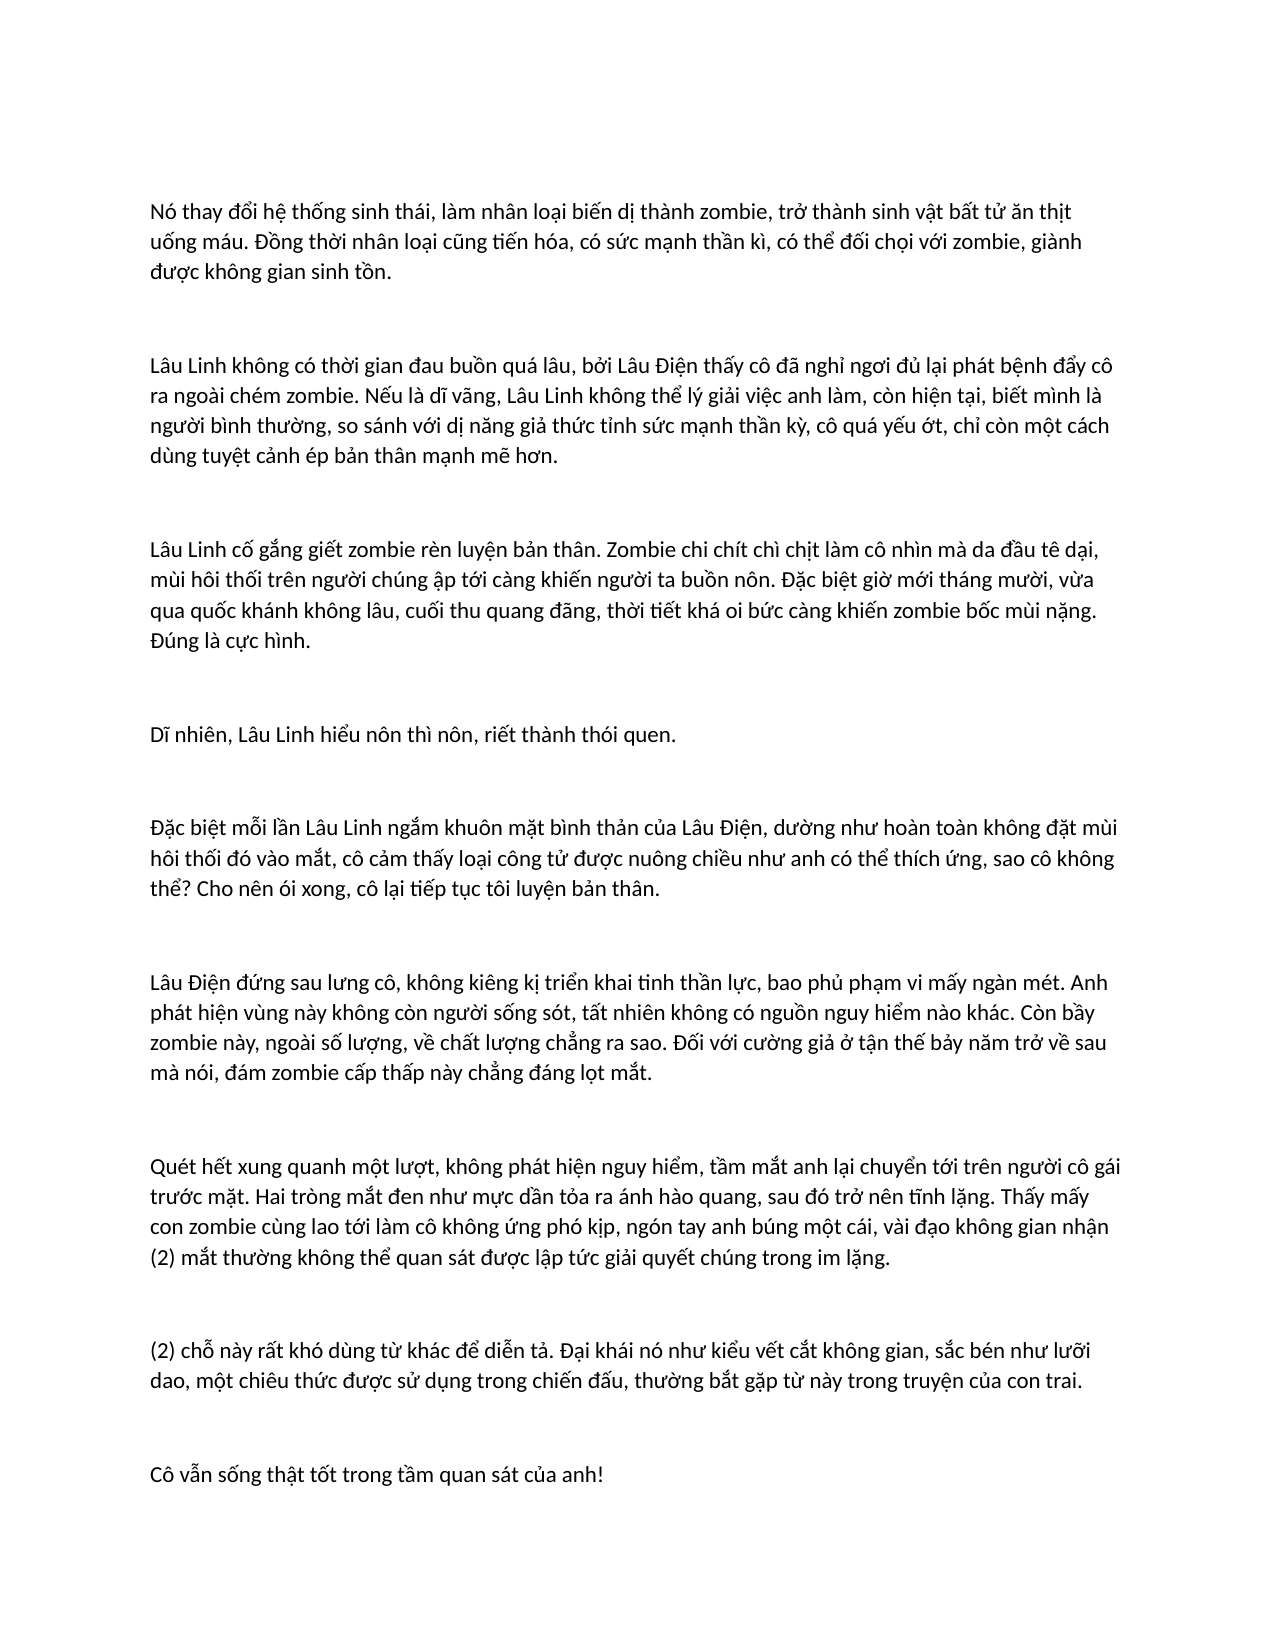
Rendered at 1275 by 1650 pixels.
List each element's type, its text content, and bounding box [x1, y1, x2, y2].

text (2) chỗ này rất khó dùng từ khác để diễn tả. Đại khái nó như kiểu vết cắt không gian, sắc bén như lưỡi dao, một chiêu thức được sử dụng trong chiến đấu, thường bắt gặp từ này trong truyện của con trai. [150, 1336, 1125, 1395]
text Nó thay đổi hệ thống sinh thái, làm nhân loại biến dị thành zombie, trở thành sinh vật bất tử ăn thịt uống máu. Đồng thời nhân loại cũng tiến hóa, có sức mạnh thần kì, có thể đối chọi với zombie, giành được không gian sinh tồn. [150, 197, 1125, 285]
text Cô vẫn sống thật tốt trong tầm quan sát của anh! [150, 1460, 1125, 1488]
text Lâu Điện đứng sau lưng cô, không kiêng kị triển khai tinh thần lực, bao phủ phạm vi mấy ngàn mét. Anh phát hiện vùng này không còn người sống sót, tất nhiên không có nguồn nguy hiểm nào khác. Còn bầy zombie này, ngoài số lượng, về chất lượng chẳng ra sao. Đối với cường giả ở tận thế bảy năm trở về sau mà nói, đám zombie cấp thấp này chẳng đáng lọt mắt. [150, 968, 1125, 1086]
text Quét hết xung quanh một lượt, không phát hiện nguy hiểm, tầm mắt anh lại chuyển tới trên người cô gái trước mặt. Hai tròng mắt đen như mực dần tỏa ra ánh hào quang, sau đó trở nên tĩnh lặng. Thấy mấy con zombie cùng lao tới làm cô không ứng phó kịp, ngón tay anh búng một cái, vài đạo không gian nhận (2) mắt thường không thể quan sát được lập tức giải quyết chúng trong im lặng. [150, 1152, 1125, 1271]
text Lâu Linh cố gắng giết zombie rèn luyện bản thân. Zombie chi chít chì chịt làm cô nhìn mà da đầu tê dại, mùi hôi thối trên người chúng ập tới càng khiến người ta buồn nôn. Đặc biệt giờ mới tháng mười, vừa qua quốc khánh không lâu, cuối thu quang đãng, thời tiết khá oi bức càng khiến zombie bốc mùi nặng. Đúng là cực hình. [150, 535, 1125, 654]
text Lâu Linh không có thời gian đau buồn quá lâu, bởi Lâu Điện thấy cô đã nghỉ ngơi đủ lại phát bệnh đẩy cô ra ngoài chém zombie. Nếu là dĩ vãng, Lâu Linh không thể lý giải việc anh làm, còn hiện tại, biết mình là người bình thường, so sánh với dị năng giả thức tỉnh sức mạnh thần kỳ, cô quá yếu ớt, chỉ còn một cách dùng tuyệt cảnh ép bản thân mạnh mẽ hơn. [150, 351, 1125, 470]
text Đặc biệt mỗi lần Lâu Linh ngắm khuôn mặt bình thản của Lâu Điện, dường như hoàn toàn không đặt mùi hôi thối đó vào mắt, cô cảm thấy loại công tử được nuông chiều như anh có thể thích ứng, sao cô không thể? Cho nên ói xong, cô lại tiếp tục tôi luyện bản thân. [150, 813, 1125, 902]
text Dĩ nhiên, Lâu Linh hiểu nôn thì nôn, riết thành thói quen. [150, 720, 1125, 748]
